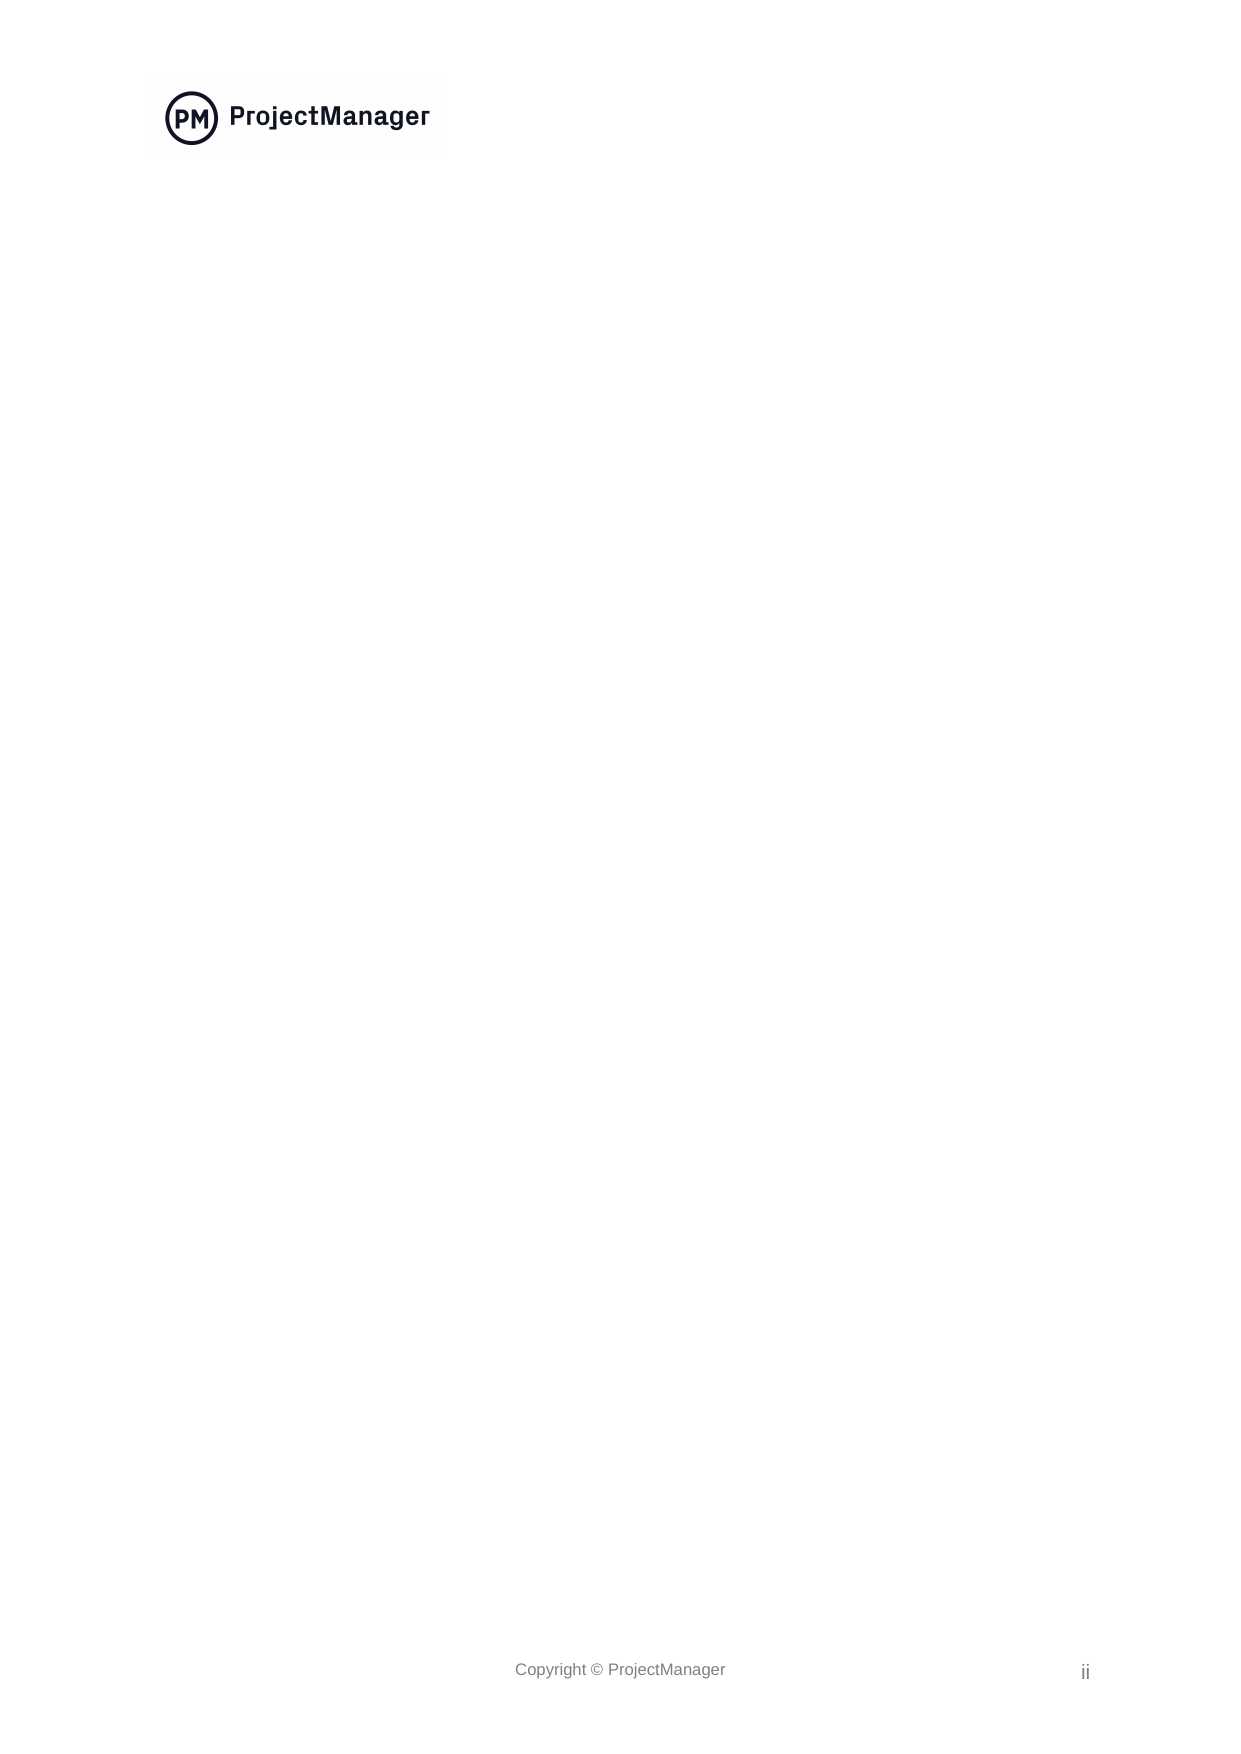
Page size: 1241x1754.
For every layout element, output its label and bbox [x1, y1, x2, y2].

picture [150, 75, 447, 160]
